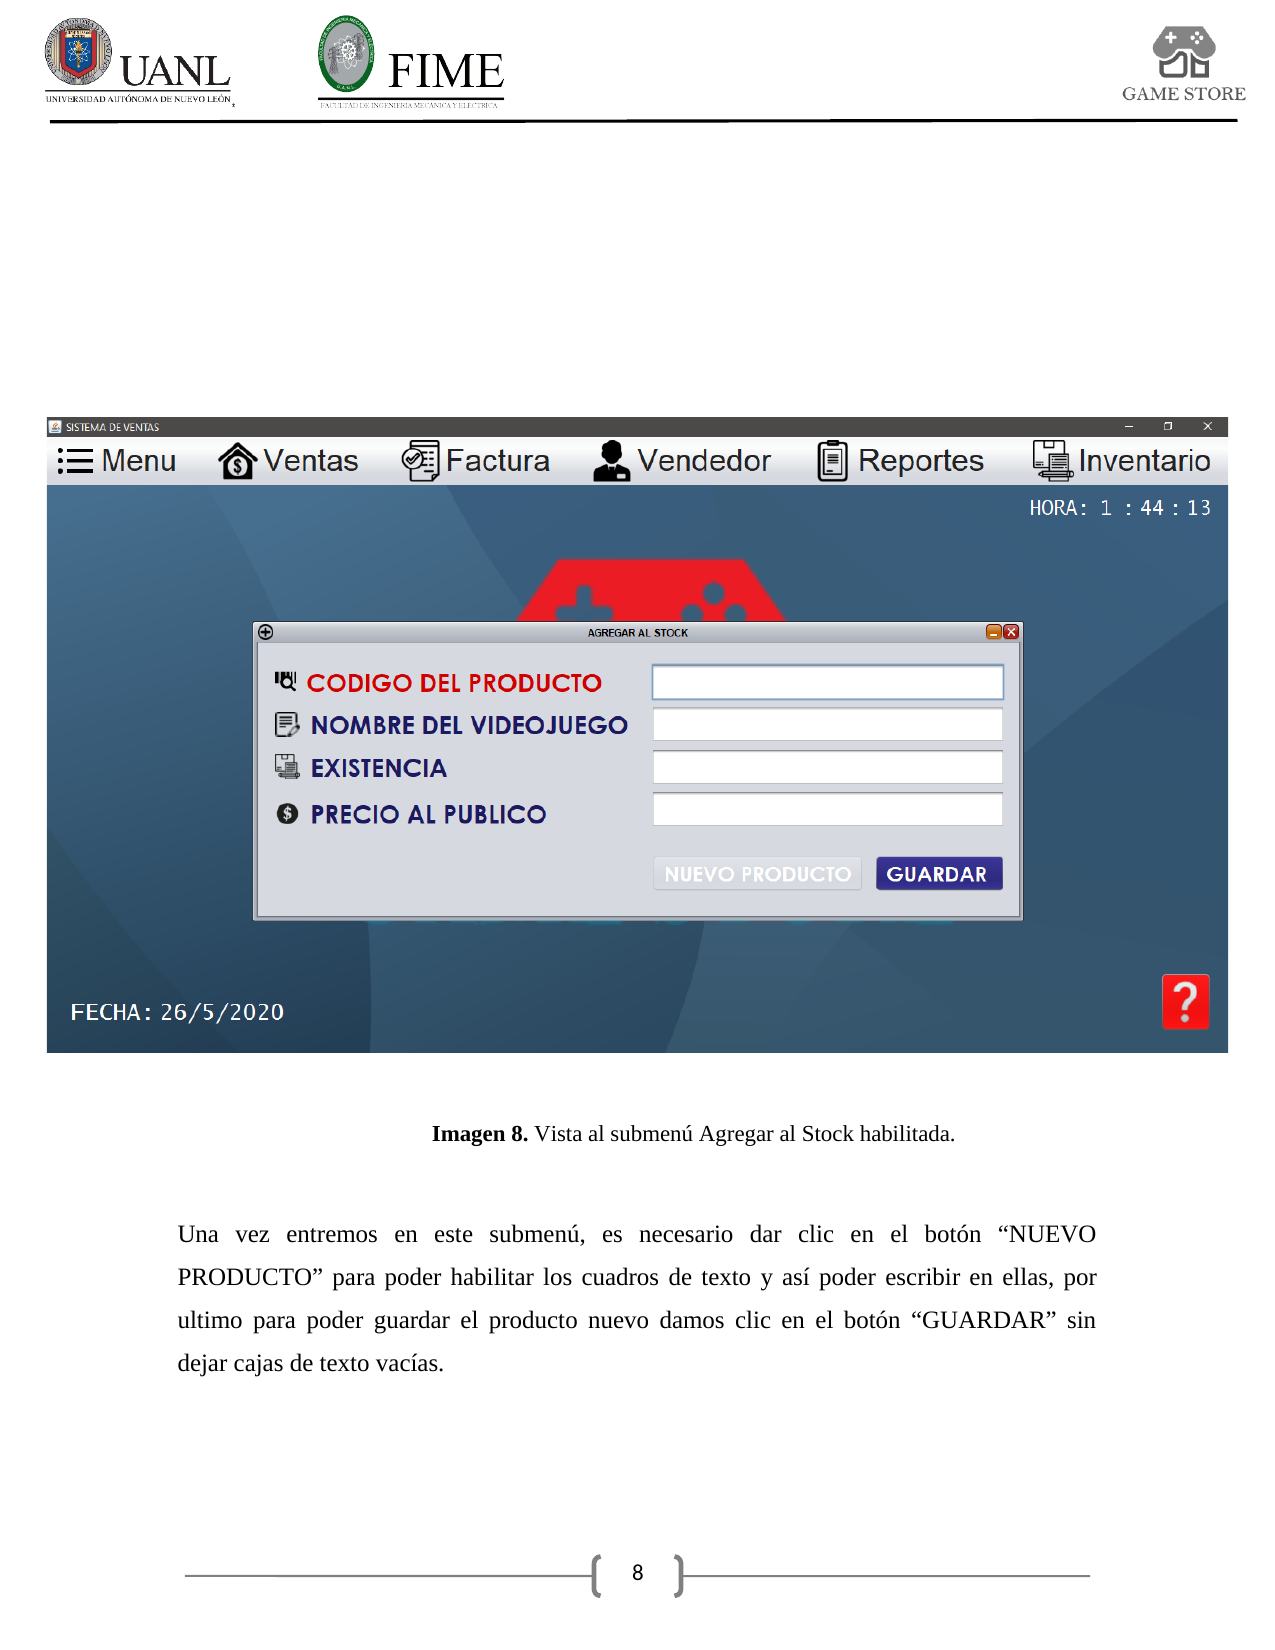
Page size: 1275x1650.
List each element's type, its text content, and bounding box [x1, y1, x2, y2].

text Una vez entremos en este submenú, es necesario dar clic en el botón “NUEVO PRODUCTO” para poder habilitar los cuadros de texto y así poder escribir en ellas, por ultimo para poder guardar el producto nuevo damos clic en el botón “GUARDAR” sin dejar cajas de texto vacías. [177, 1219, 1098, 1377]
picture [1120, 23, 1249, 107]
list Imagen 8. Vista al submenú Agregar al Stock habilitada. [290, 1120, 1098, 1146]
picture [40, 11, 238, 110]
picture [46, 417, 1229, 1053]
picture [317, 14, 505, 109]
